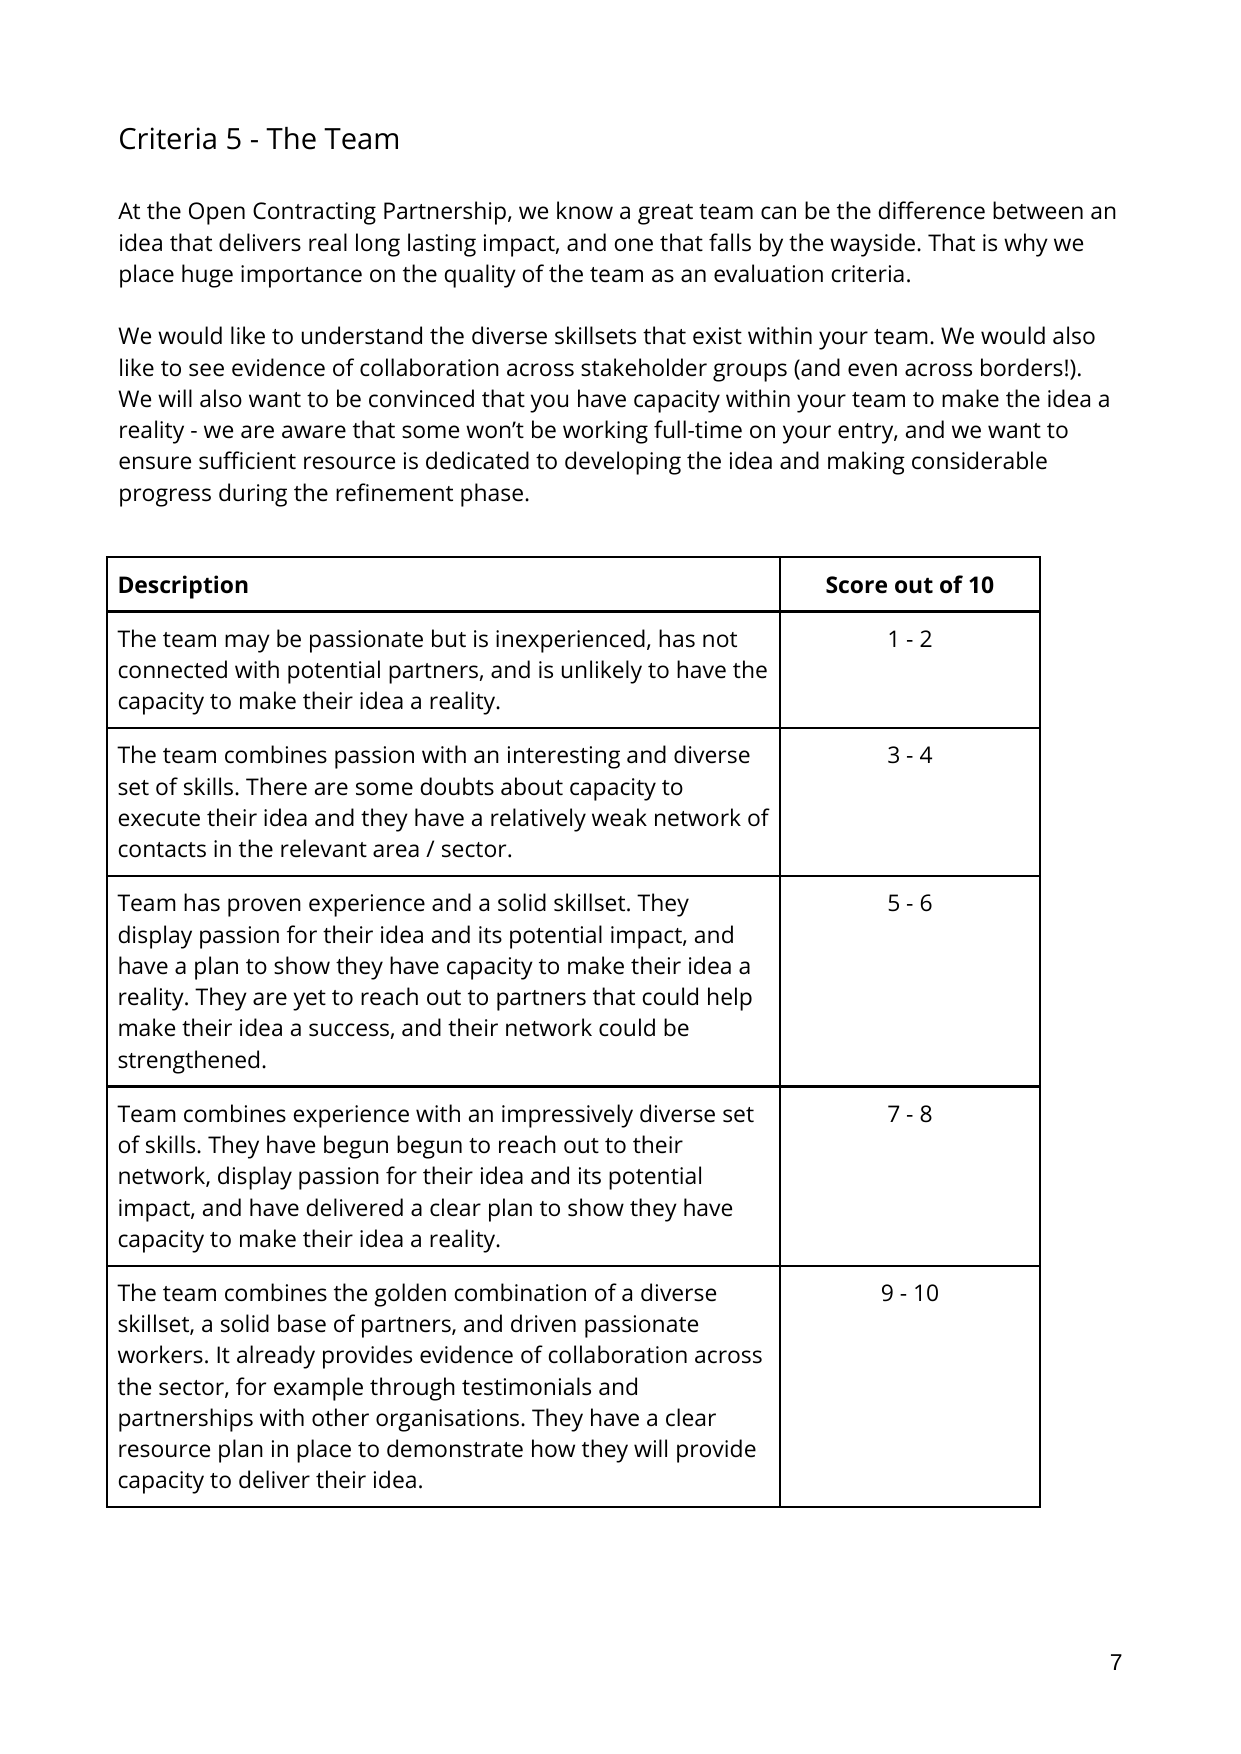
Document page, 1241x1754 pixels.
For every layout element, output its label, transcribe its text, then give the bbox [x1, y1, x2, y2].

table_cell 5 - 6 [781, 877, 1039, 1085]
table_header Score out of 10 [781, 558, 1039, 610]
table_cell The team combines passion with an interesting and diverse set of skills. There are some doubts about capacity to execute their idea and they have a relatively weak network of contacts in the relevant area / sector. [108, 729, 779, 875]
subtitle At the Open Contracting Partnership, we know a great team can be the difference between an idea that delivers real long lasting impact, and one that falls by the wayside. That is why we place huge importance on the quality of the team as an evaluation criteria. We would like to understand the diverse skillsets that exist within your team. We would also like to see evidence of collaboration across stakeholder groups (and even across borders!). We will also want to be convinced that you have capacity within your team to make the idea a reality - we are aware that some won’t be working full-time on your entry, and we want to ensure sufficient resource is dedicated to developing the idea and making considerable progress during the refinement phase. [118, 195, 1122, 508]
table_cell 7 - 8 [781, 1088, 1039, 1264]
table_cell Team has proven experience and a solid skillset. They display passion for their idea and its potential impact, and have a plan to show they have capacity to make their idea a reality. They are yet to reach out to partners that could help make their idea a success, and their network could be strengthened. [108, 877, 779, 1085]
table_cell The team combines the golden combination of a diverse skillset, a solid base of partners, and driven passionate workers. It already provides evidence of collaboration across the sector, for example through testimonials and partnerships with other organisations. They have a clear resource plan in place to demonstrate how they will provide capacity to deliver their idea. [108, 1267, 779, 1506]
table_cell 3 - 4 [781, 729, 1039, 875]
table_cell Team combines experience with an impressively diverse set of skills. They have begun begun to reach out to their network, display passion for their idea and its potential impact, and have delivered a clear plan to show they have capacity to make their idea a reality. [108, 1088, 779, 1264]
subtitle Criteria 5 - The Team [118, 118, 1122, 158]
table_cell The team may be passionate but is inexperienced, has not connected with potential partners, and is unlikely to have the capacity to make their idea a reality. [108, 613, 779, 727]
table_cell 9 - 10 [781, 1267, 1039, 1506]
table_cell 1 - 2 [781, 613, 1039, 727]
table_header Description [108, 558, 779, 610]
